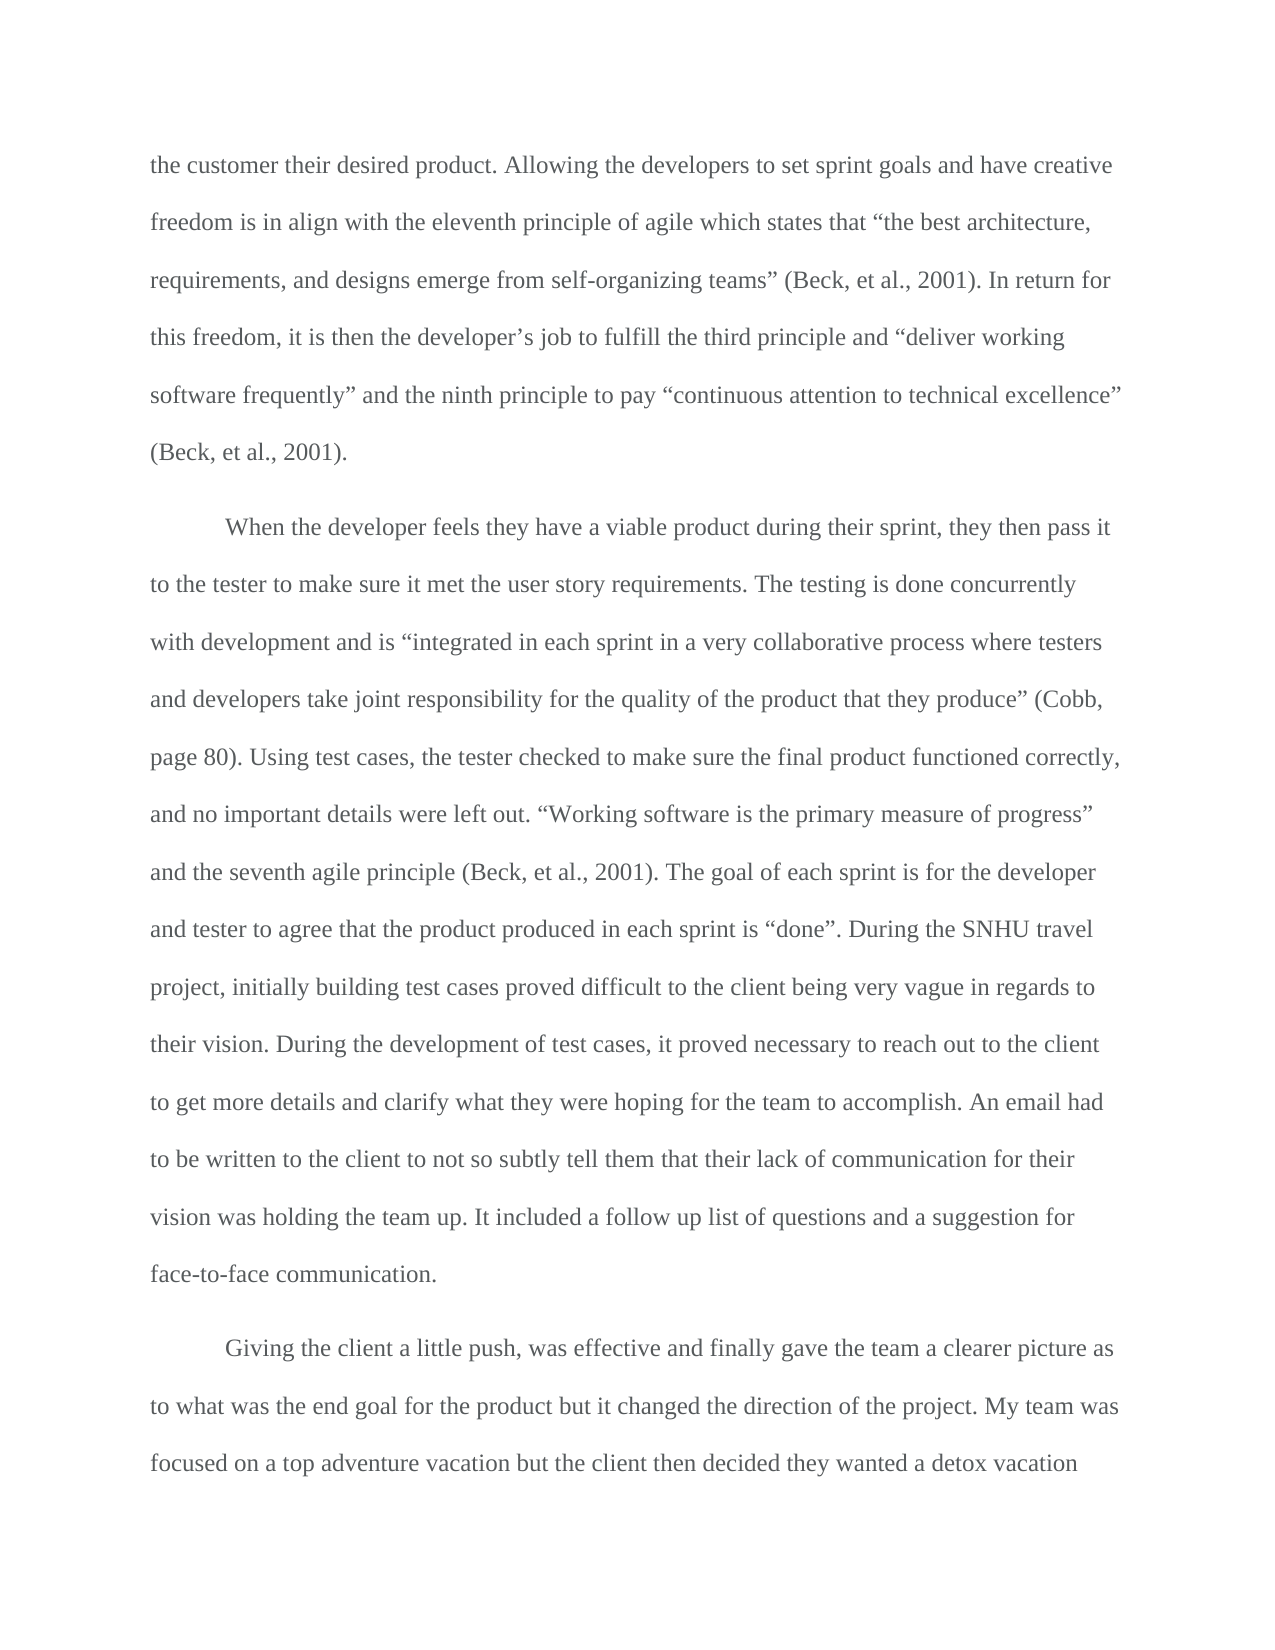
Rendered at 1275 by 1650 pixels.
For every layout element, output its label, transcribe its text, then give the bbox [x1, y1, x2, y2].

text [150, 1333, 1125, 1477]
text When the developer feels they have a viable product during their sprint, they then pass it to the tester to make sure it met the user story requirements. The testing is done concurrently with development and is “integrated in each sprint in a very collaborative process where testers and developers take joint responsibility for the quality of the product that they produce” (Cobb, page 80). Using test cases, the tester checked to make sure the final product functioned correctly, and no important details were left out. “Working software is the primary measure of progress” and the seventh agile principle (Beck, et al., 2001). The goal of each sprint is for the developer and tester to agree that the product produced in each sprint is “done”. During the SNHU travel project, initially building test cases proved difficult to the client being very vague in regards to their vision. During the development of test cases, it proved necessary to reach out to the client to get more details and clarify what they were hoping for the team to accomplish. An email had to be written to the client to not so subtly tell them that their lack of communication for their vision was holding the team up. It included a follow up list of questions and a suggestion for face-to-face communication. [150, 512, 1125, 1288]
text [150, 150, 1125, 466]
